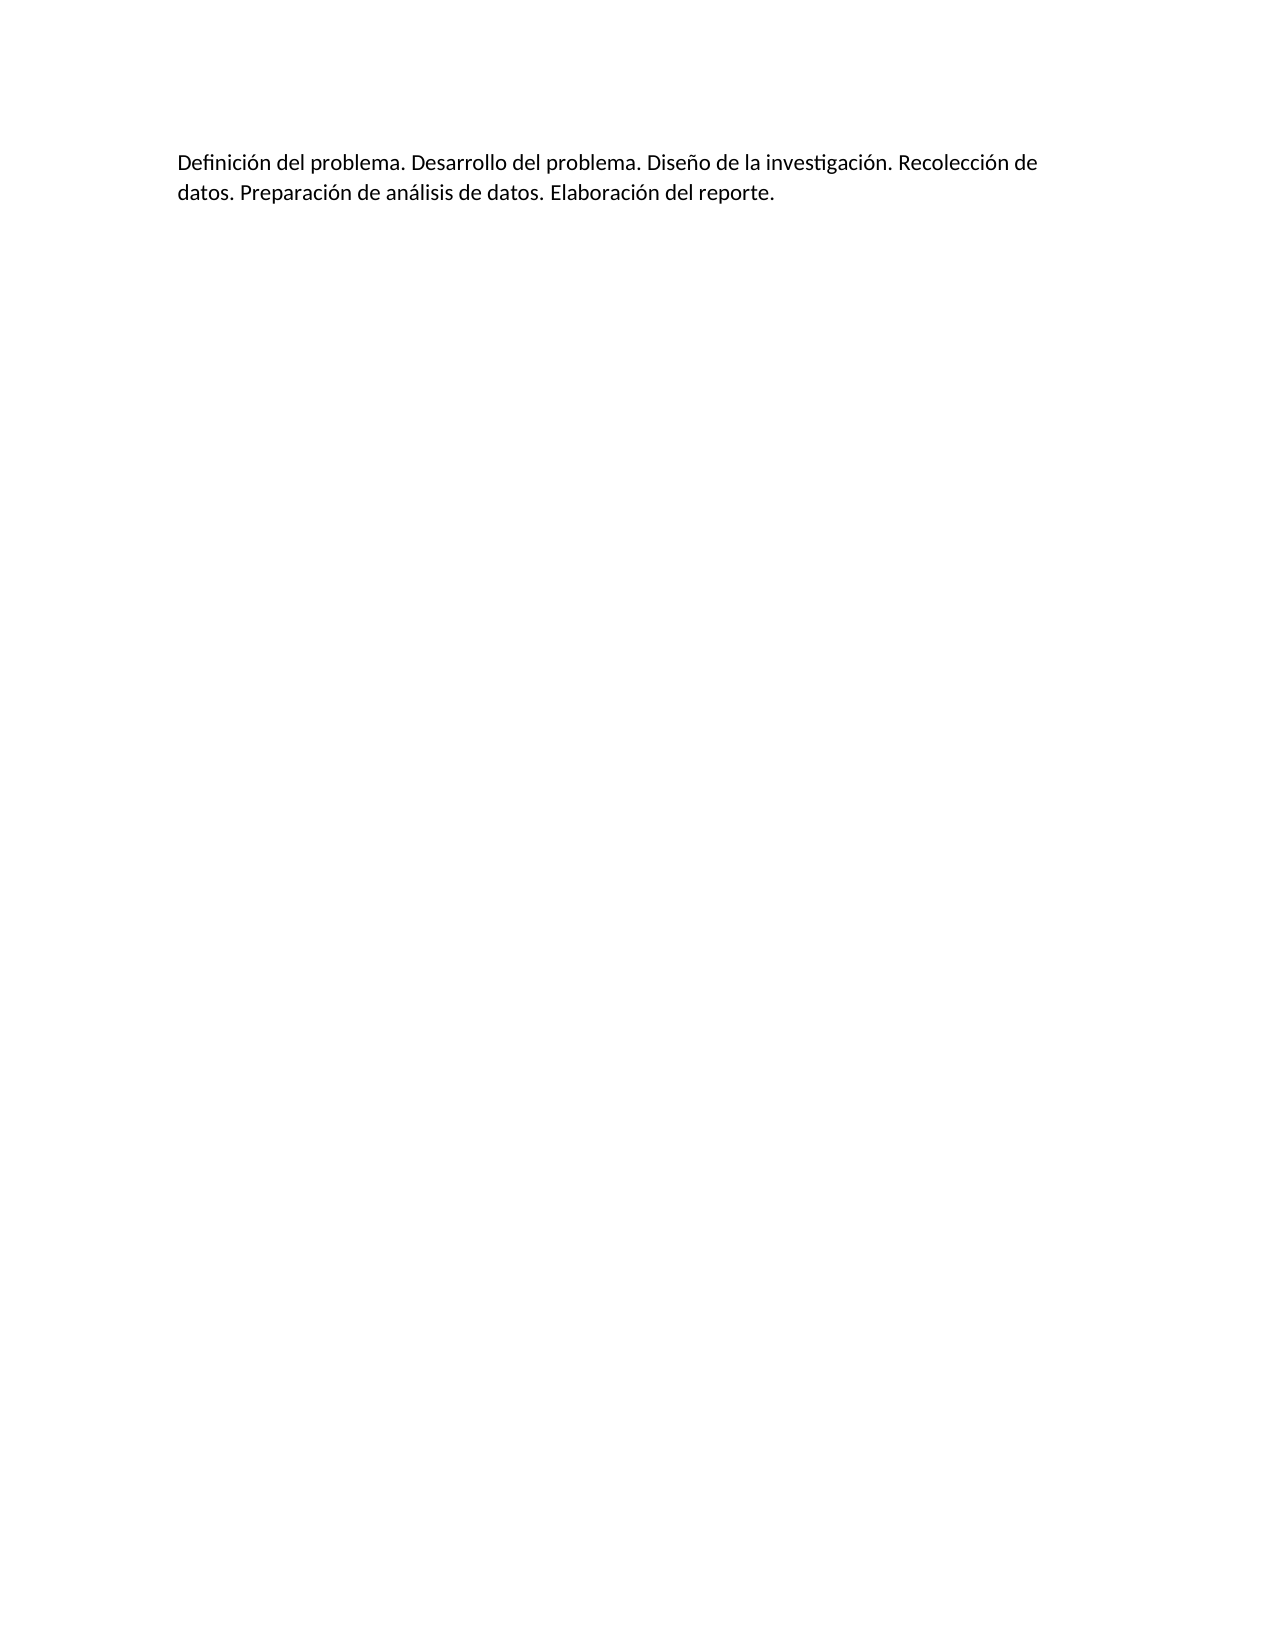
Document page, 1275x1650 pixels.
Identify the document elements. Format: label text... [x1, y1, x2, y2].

text Definición del problema. Desarrollo del problema. Diseño de la investigación. Recolección de datos. Preparación de análisis de datos. Elaboración del reporte. [177, 148, 1098, 206]
